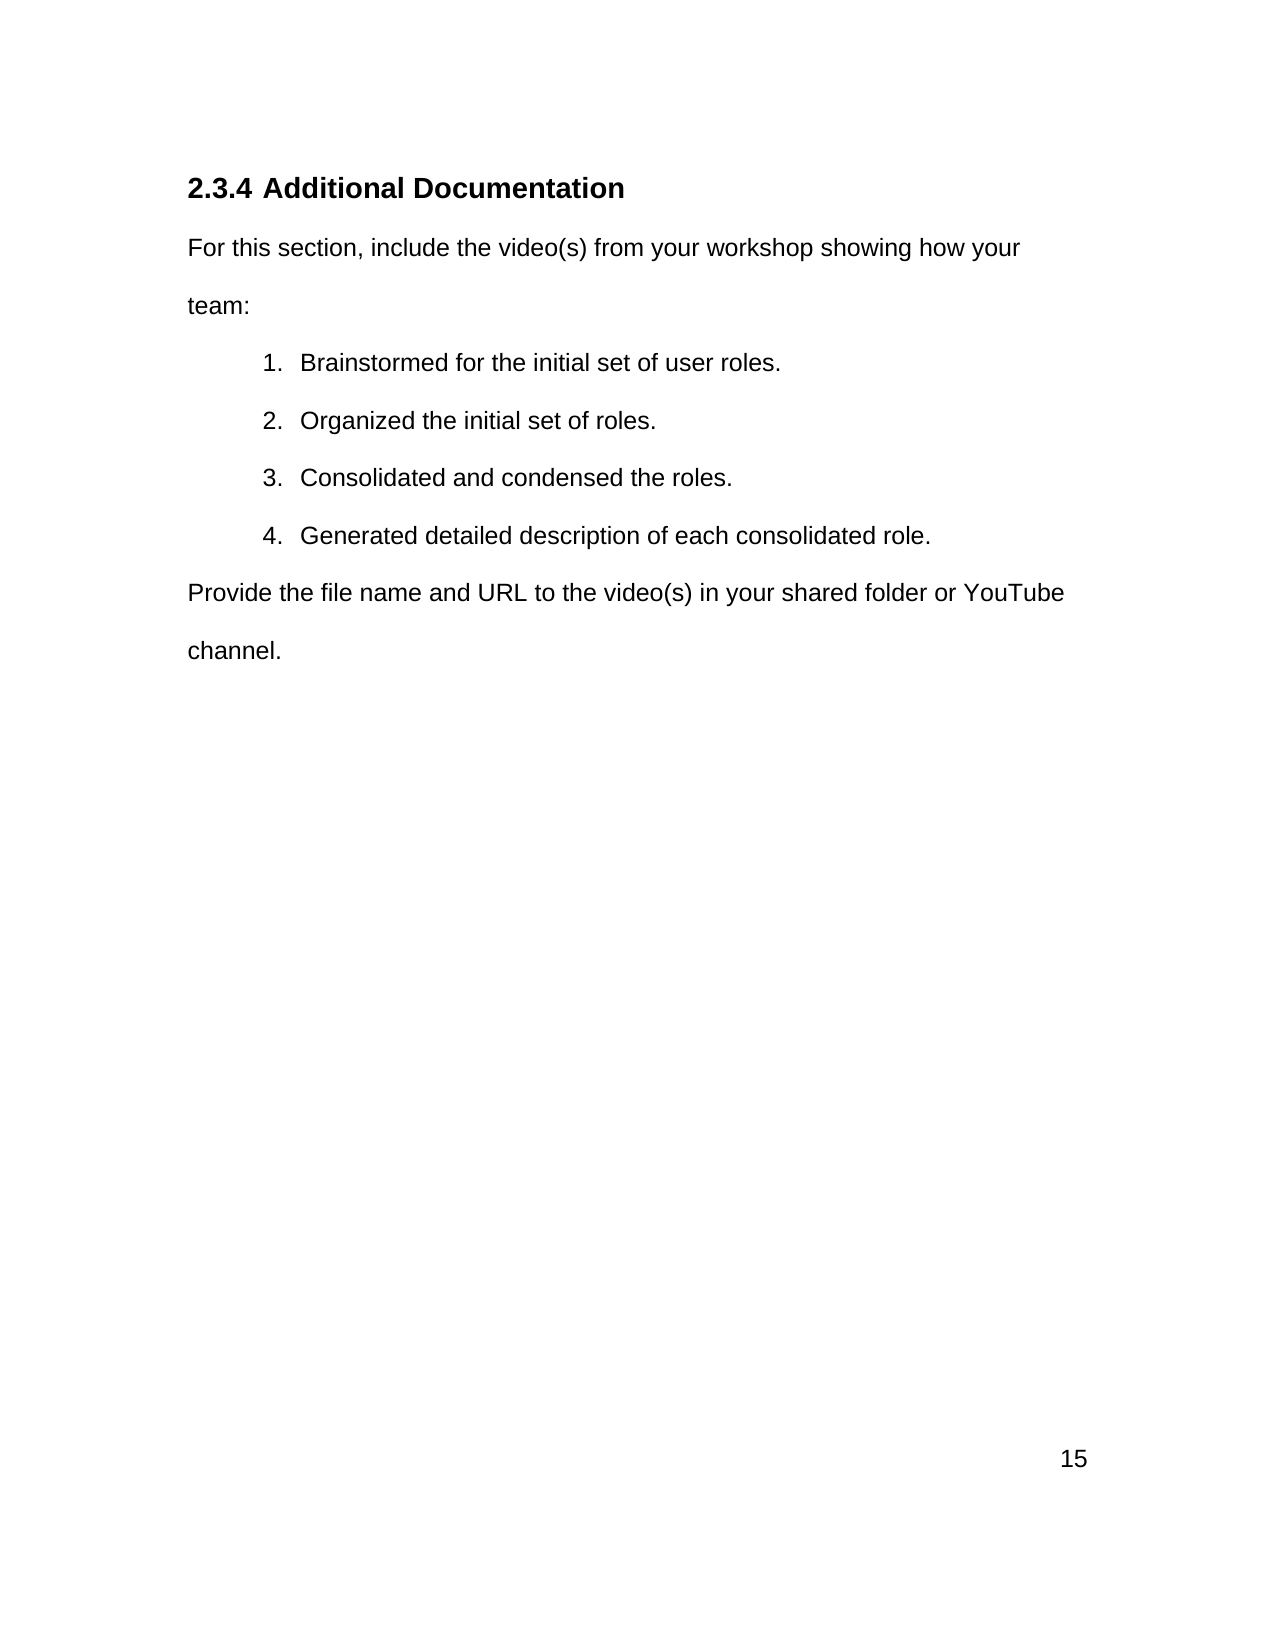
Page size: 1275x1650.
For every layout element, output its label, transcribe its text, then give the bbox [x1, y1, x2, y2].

list Organized the initial set of roles. [262, 406, 1087, 434]
text For this section, include the video(s) from your workshop showing how your team: [187, 233, 1087, 319]
text Provide the file name and URL to the video(s) in your shared folder or YouTube channel. [187, 578, 1087, 664]
list Consolidated and condensed the roles. [262, 463, 1087, 492]
subtitle 2.3.4 Additional Documentation [187, 171, 1087, 204]
list Brainstormed for the initial set of user roles. [262, 348, 1087, 377]
list Generated detailed description of each consolidated role. [262, 521, 1087, 549]
